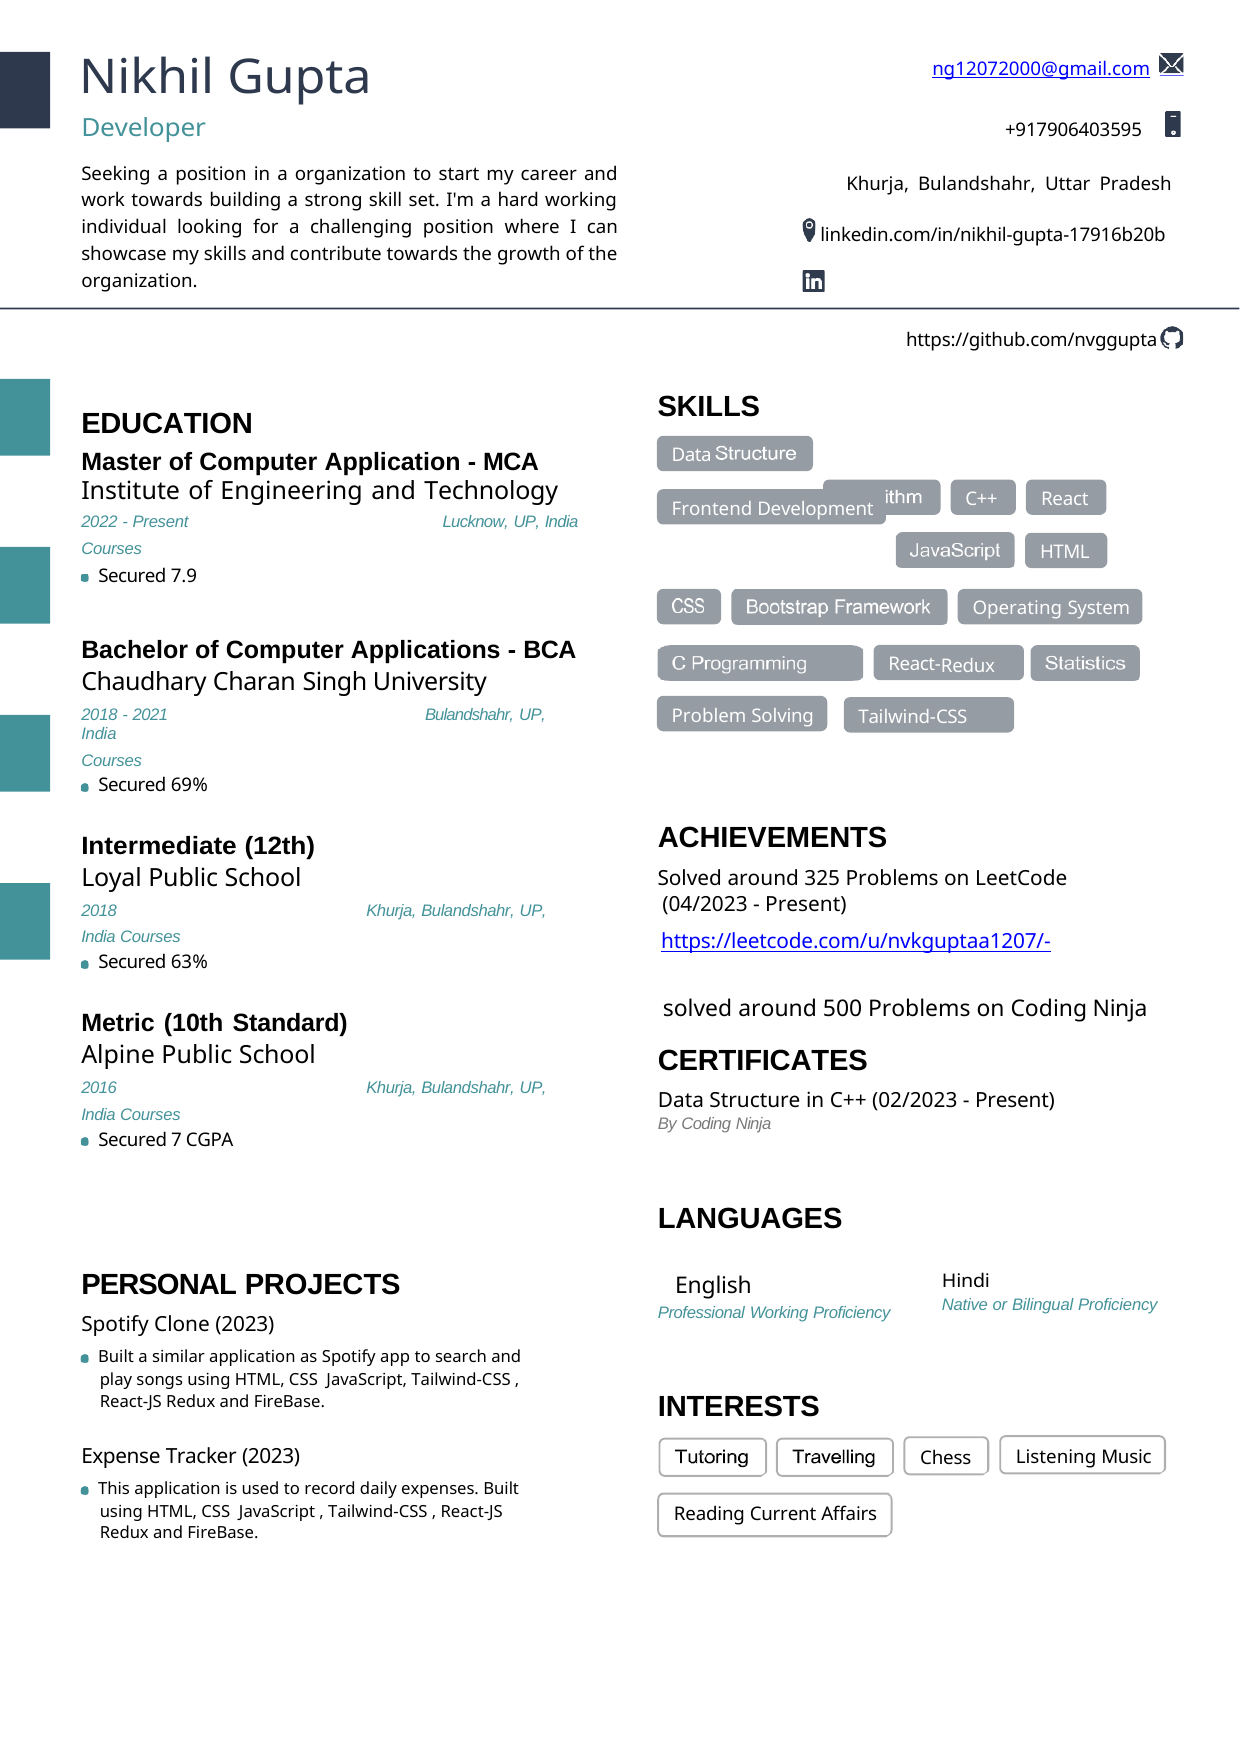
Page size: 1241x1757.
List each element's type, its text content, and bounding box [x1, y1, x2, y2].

subtitle Metric (10th Standard) [81, 1008, 584, 1037]
subtitle ACHIEVEMENTS [658, 820, 1194, 853]
text Khurja, Bulandshahr, Uttar Pradesh linkedin.com/in/nikhil-gupta-17916b20b [803, 171, 1184, 296]
text English [675, 1269, 897, 1301]
text Built a similar application as Spotify app to search and play songs using HTML, CSS JavaScript, Tailwind-CSS , React-JS Redux and FireBase. [81, 1341, 534, 1412]
text Native or Bilingual Proficiency [942, 1295, 1194, 1314]
text https://leetcode.com/u/nvkguptaa1207/- [661, 926, 1194, 955]
subtitle Institute of Engineering and Technology [81, 476, 622, 505]
picture [80, 1354, 89, 1363]
subtitle Intermediate (12th) [81, 831, 584, 860]
subtitle Solved around 325 Problems on LeetCode (04/2023 - Present) [657, 863, 1125, 917]
text PERSONAL PROJECTS [81, 1267, 539, 1300]
picture [802, 270, 825, 292]
picture [895, 532, 1015, 568]
picture [80, 1486, 89, 1495]
text Seeking a position in a organization to start my career and work towards building a strong skill set. I'm a hard working individual looking for a challenging position where I can showcase my skills and contribute towards the growth of the organization. [81, 160, 618, 292]
subtitle Spotify Clone (2023) [81, 1309, 539, 1338]
text solved around 500 Problems on Coding Ninja [663, 991, 1194, 1023]
text Courses [81, 539, 622, 558]
text 2018 - 2021 Bulandshahr, UP, [81, 704, 584, 724]
picture [1159, 53, 1184, 76]
text Secured 63% [81, 954, 584, 972]
text 2022 - Present Lucknow, UP, India [81, 512, 622, 531]
subtitle LANGUAGES [658, 1201, 1194, 1234]
subtitle Alpine Public School [81, 1037, 584, 1071]
picture [672, 598, 704, 613]
picture [80, 574, 89, 582]
text This application is used to record daily expenses. Built using HTML, CSS JavaScript , Tailwind-CSS , React-JS Redux and FireBase. [81, 1472, 536, 1544]
subtitle Master of Computer Application - MCA [81, 448, 622, 476]
text ng12072000@gmail.com [790, 53, 1184, 81]
subtitle CERTIFICATES [658, 1042, 1194, 1076]
text By Coding Ninja [658, 1114, 1194, 1133]
picture [80, 1137, 89, 1146]
picture [1030, 645, 1140, 681]
text Hindi [942, 1267, 1194, 1292]
subtitle EDUCATION [81, 406, 622, 440]
subtitle Chaudhary Charan Singh University [81, 663, 584, 697]
text India Courses [81, 724, 144, 770]
subtitle Loyal Public School [81, 860, 584, 894]
text Secured 69% [81, 777, 584, 795]
picture [731, 589, 948, 625]
text Secured 7.9 [81, 562, 622, 587]
subtitle SKILLS [657, 388, 763, 422]
text https://github.com/nvggupta [906, 327, 1194, 352]
picture [802, 218, 816, 242]
text Professional Working Proficiency [658, 1303, 897, 1322]
subtitle INTERESTS [658, 1389, 897, 1423]
subtitle Bachelor of Computer Applications - BCA [81, 634, 584, 663]
picture [80, 783, 89, 792]
text 2016 Khurja, Bulandshahr, UP, India Courses [81, 1078, 580, 1124]
picture [1160, 326, 1184, 349]
subtitle Data Structure in C++ (02/2023 - Present) [658, 1085, 1194, 1114]
picture [1165, 111, 1181, 137]
text Developer [81, 110, 622, 144]
text Secured 7 CGPA [81, 1131, 584, 1149]
text +917906403595 [790, 112, 1181, 142]
title Nikhil Gupta [79, 42, 622, 107]
text 2018 Khurja, Bulandshahr, UP, India Courses [81, 901, 580, 946]
picture [657, 645, 864, 681]
subtitle Expense Tracker (2023) [81, 1441, 539, 1469]
picture [80, 960, 89, 969]
